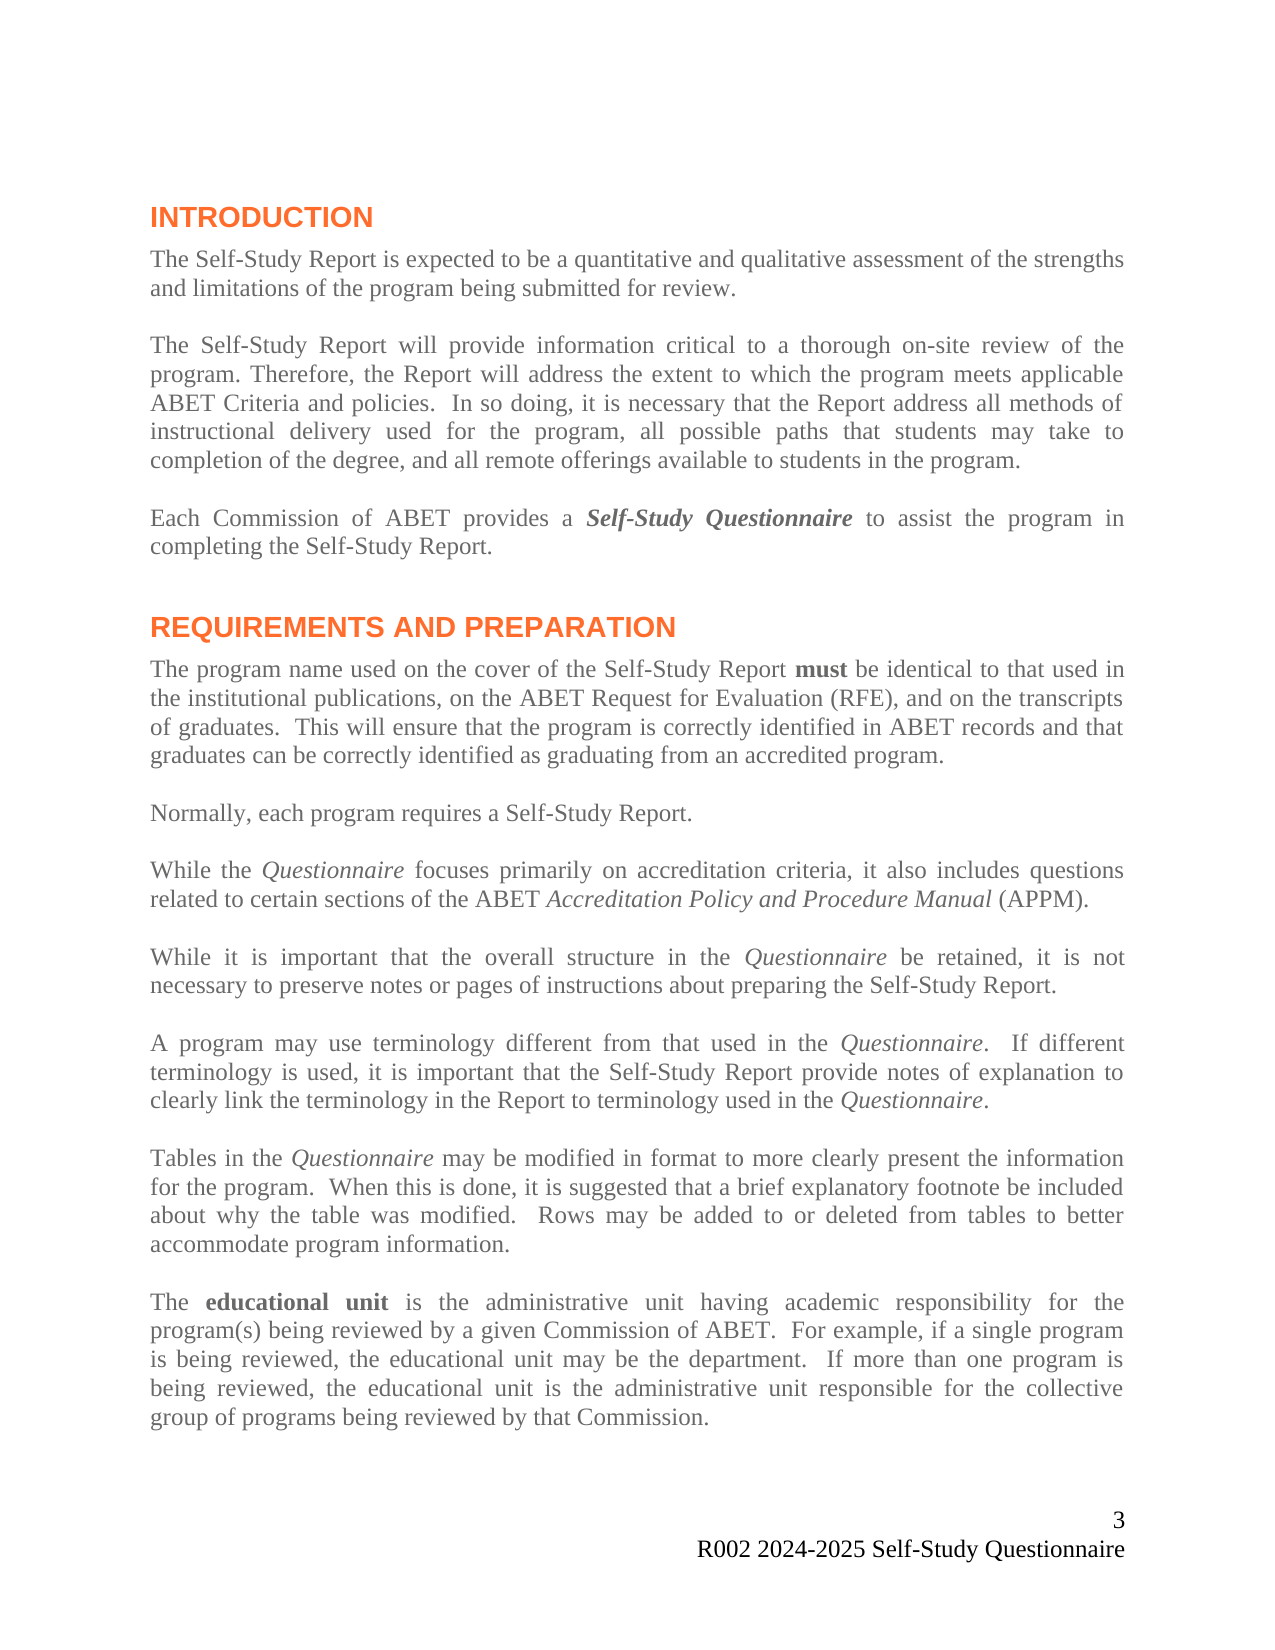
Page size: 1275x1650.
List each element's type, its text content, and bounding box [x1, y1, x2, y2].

subtitle Requirements and Preparation [150, 610, 1125, 644]
text A program may use terminology different from that used in the Questionnaire. If different terminology is used, it is important that the Self-Study Report provide notes of explanation to clearly link the terminology in the Report to terminology used in the Questionnaire. [150, 1028, 1125, 1114]
text While the Questionnaire focuses primarily on accreditation criteria, it also includes questions related to certain sections of the ABET Accreditation Policy and Procedure Manual (APPM). [150, 855, 1125, 913]
text The Self-Study Report is expected to be a quantitative and qualitative assessment of the strengths and limitations of the program being submitted for review. [150, 244, 1125, 301]
text The program name used on the cover of the Self-Study Report must be identical to that used in the institutional publications, on the ABET Request for Evaluation (RFE), and on the transcripts of graduates. This will ensure that the program is correctly identified in ABET records and that graduates can be correctly identified as graduating from an accredited program. [150, 654, 1125, 769]
subtitle Introduction [150, 200, 1125, 233]
text While it is important that the overall structure in the Questionnaire be retained, it is not necessary to preserve notes or pages of instructions about preparing the Self-Study Report. [150, 942, 1125, 999]
text Normally, each program requires a Self-Study Report. [150, 798, 1125, 827]
text The Self-Study Report will provide information critical to a thorough on-site review of the program. Therefore, the Report will address the extent to which the program meets applicable ABET Criteria and policies. In so doing, it is necessary that the Report address all methods of instructional delivery used for the program, all possible paths that students may take to completion of the degree, and all remote offerings available to students in the program. [150, 330, 1125, 474]
text Tables in the Questionnaire may be modified in format to more clearly present the information for the program. When this is done, it is suggested that a brief explanatory footnote be included about why the table was modified. Rows may be added to or deleted from tables to better accommodate program information. [150, 1143, 1125, 1258]
text The educational unit is the administrative unit having academic responsibility for the program(s) being reviewed by a given Commission of ABET. For example, if a single program is being reviewed, the educational unit may be the department. If more than one program is being reviewed, the educational unit is the administrative unit responsible for the collective group of programs being reviewed by that Commission. [150, 1287, 1125, 1430]
text Each Commission of ABET provides a Self-Study Questionnaire to assist the program in completing the Self-Study Report. [150, 503, 1125, 560]
